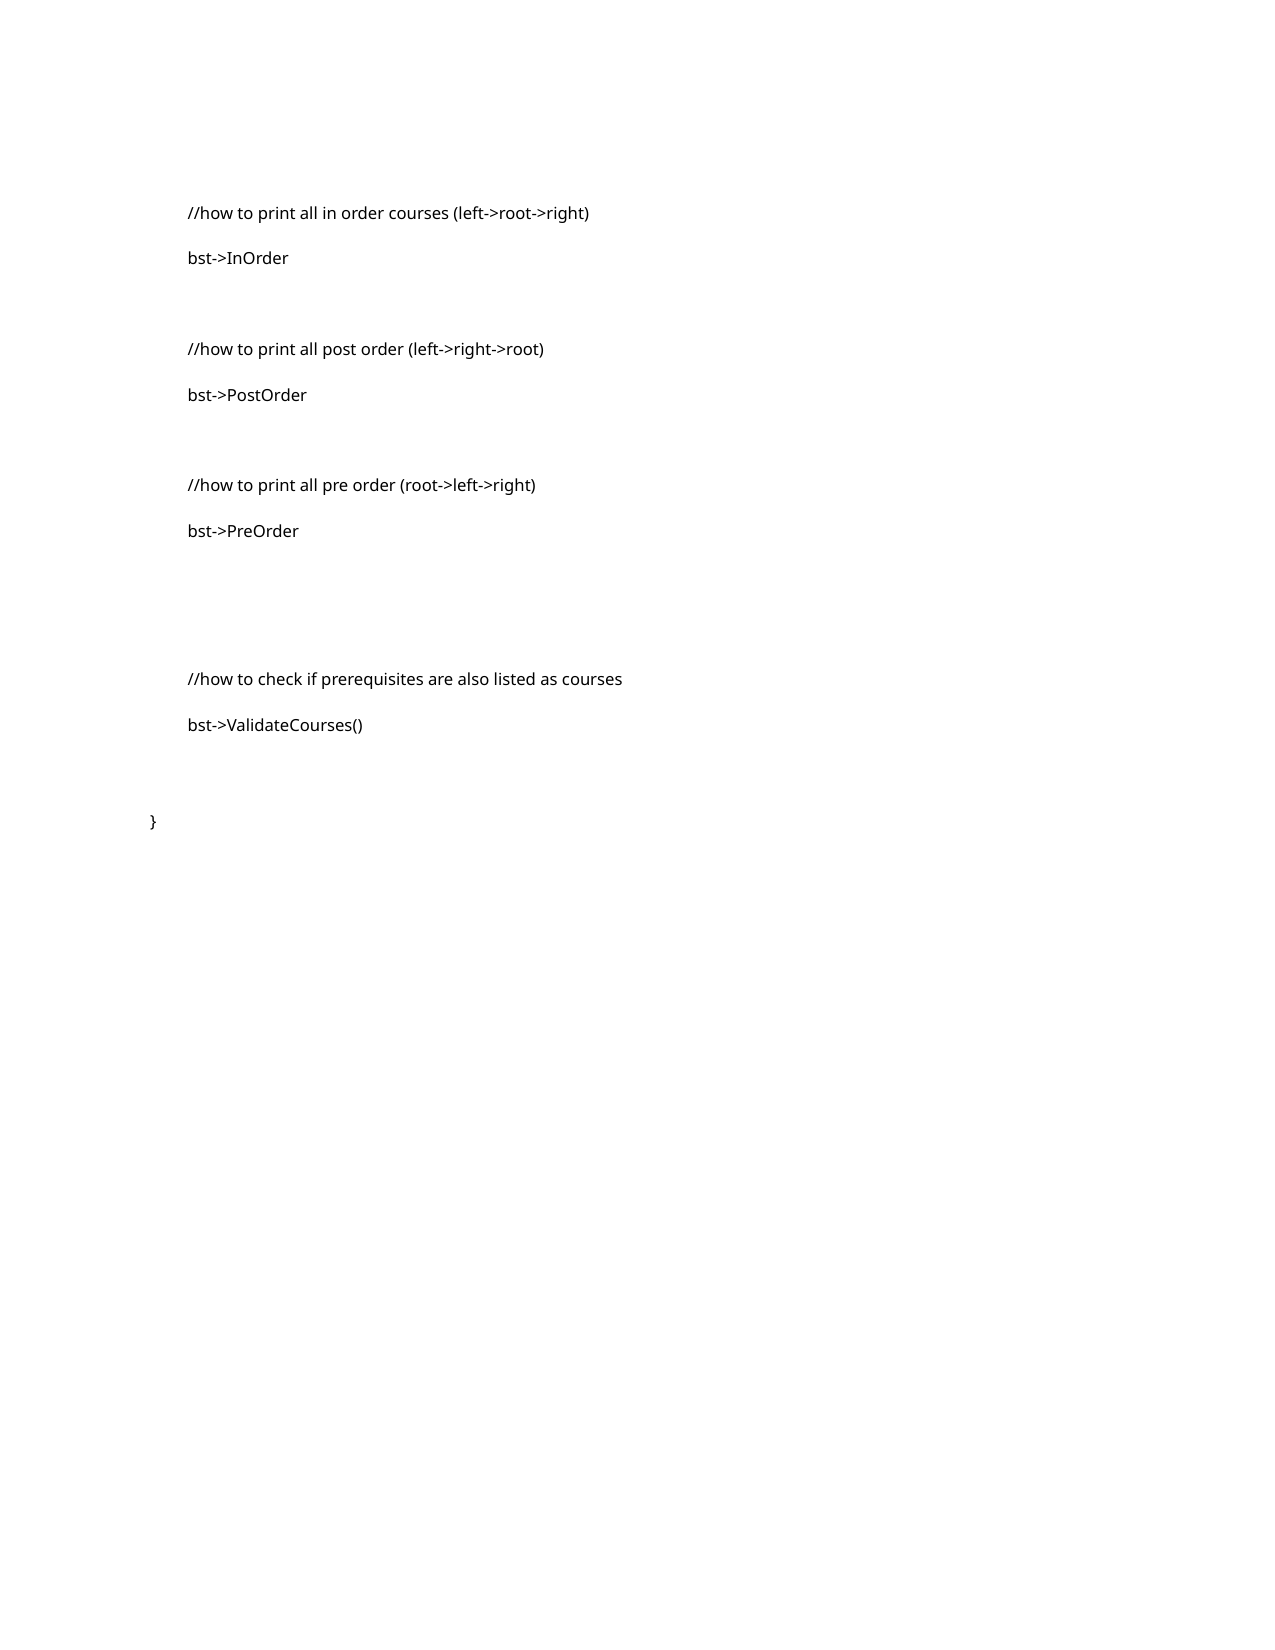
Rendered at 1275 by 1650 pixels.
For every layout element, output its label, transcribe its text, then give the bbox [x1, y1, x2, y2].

text bst->PreOrder [150, 519, 1125, 542]
text } [150, 810, 1125, 833]
text bst->InOrder [150, 247, 1125, 269]
text //how to print all post order (left->right->root) [150, 338, 1125, 360]
text bst->PostOrder [150, 383, 1125, 406]
text //how to print all in order courses (left->root->right) [150, 201, 1125, 224]
text bst->ValidateCourses() [150, 713, 1125, 736]
text //how to print all pre order (root->left->right) [150, 474, 1125, 497]
text //how to check if prerequisites are also listed as courses [150, 668, 1125, 690]
